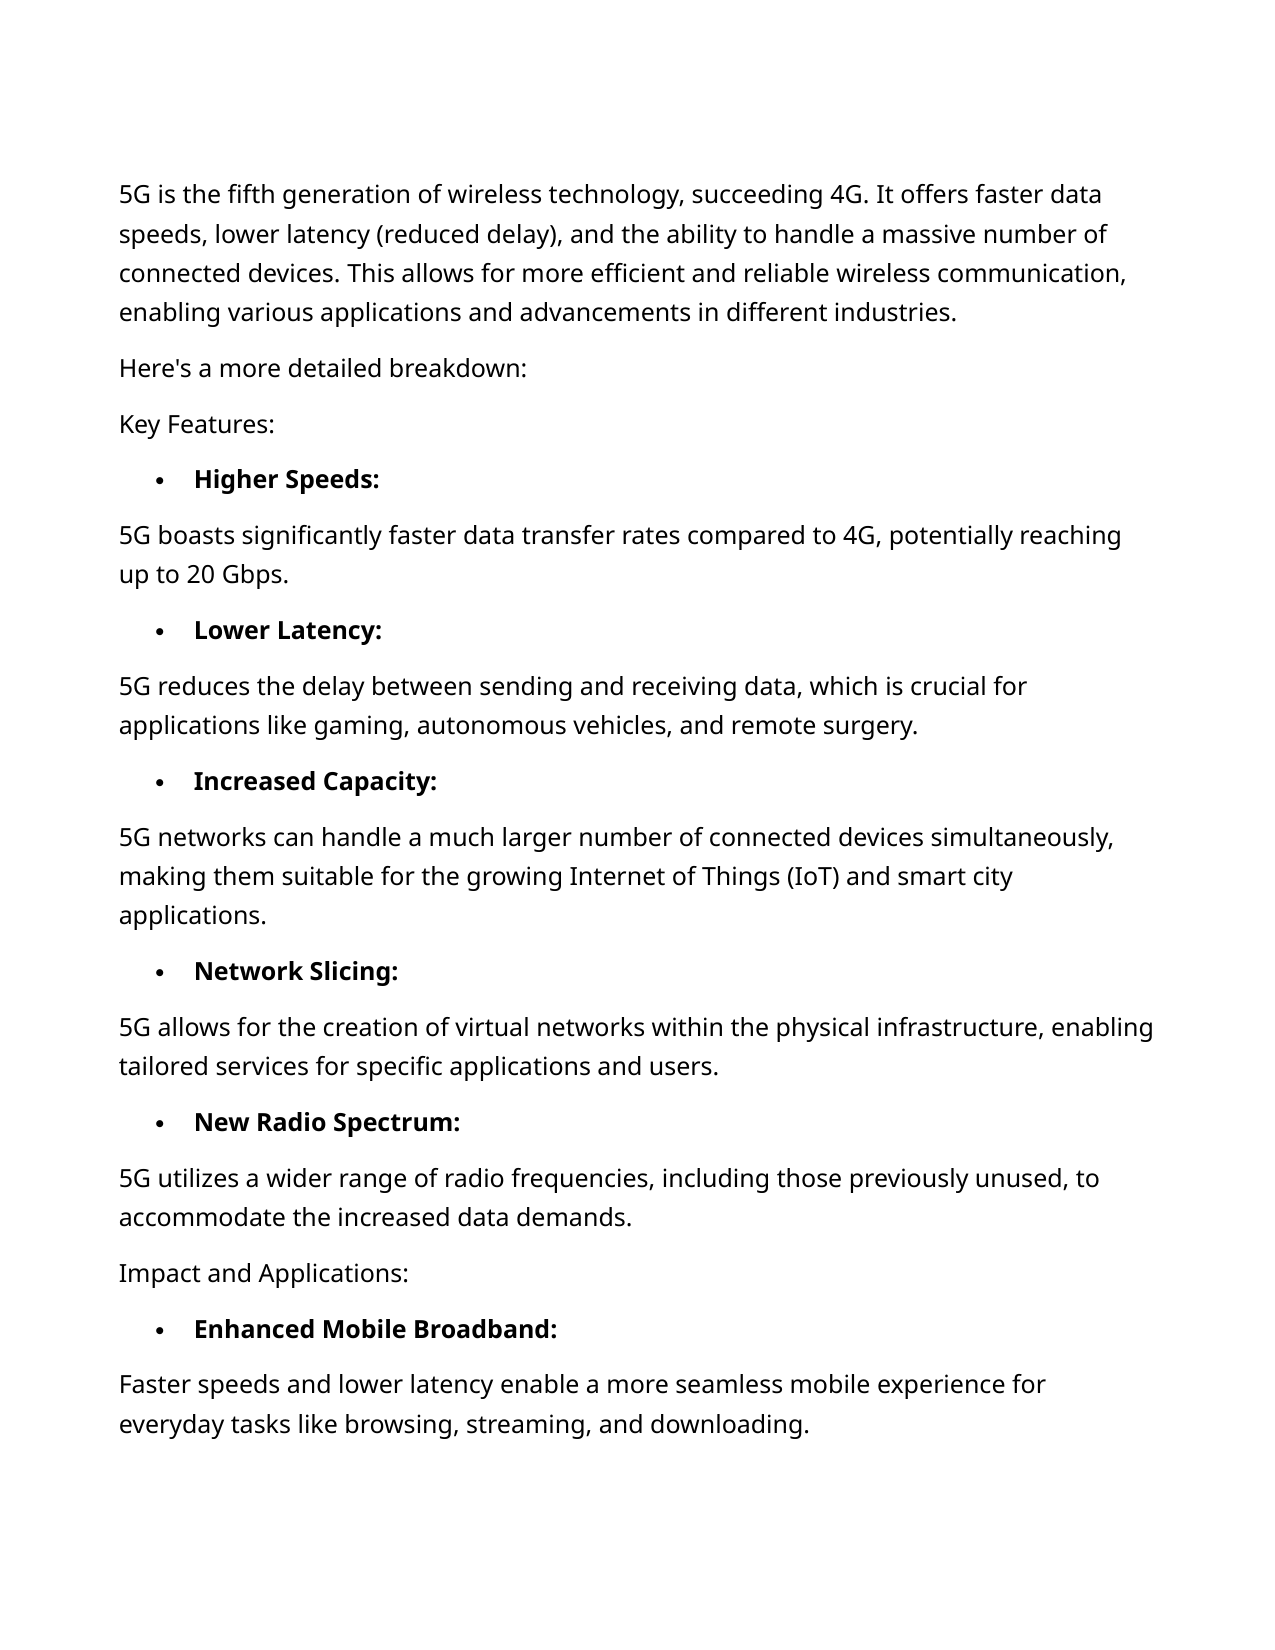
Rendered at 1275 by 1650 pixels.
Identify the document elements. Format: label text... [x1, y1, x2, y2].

text 5G reduces the delay between sending and receiving data, which is crucial for applications like gaming, autonomous vehicles, and remote surgery. [118, 669, 1156, 742]
list Higher Speeds: [156, 462, 1156, 496]
list New Radio Spectrum: [156, 1105, 1156, 1139]
text 5G boasts significantly faster data transfer rates compared to 4G, potentially reaching up to 20 Gbps. [118, 518, 1156, 591]
list Enhanced Mobile Broadband: [156, 1311, 1156, 1345]
text 5G allows for the creation of virtual networks within the physical infrastructure, enabling tailored services for specific applications and users. [118, 1010, 1156, 1083]
text Here's a more detailed breakdown: [118, 351, 1156, 384]
text Key Features: [118, 406, 1156, 440]
list Increased Capacity: [156, 764, 1156, 798]
list Network Slicing: [156, 954, 1156, 988]
text Faster speeds and lower latency enable a more seamless mobile experience for everyday tasks like browsing, streaming, and downloading. [118, 1367, 1156, 1440]
list Lower Latency: [156, 613, 1156, 647]
text 5G networks can handle a much larger number of connected devices simultaneously, making them suitable for the growing Internet of Things (IoT) and smart city applications. [118, 820, 1156, 932]
text 5G is the fifth generation of wireless technology, succeeding 4G. It offers faster data speeds, lower latency (reduced delay), and the ability to handle a massive number of connected devices. This allows for more efficient and reliable wireless communication, enabling various applications and advancements in different industries. [118, 177, 1156, 329]
text 5G utilizes a wider range of radio frequencies, including those previously unused, to accommodate the increased data demands. [118, 1161, 1156, 1234]
text Impact and Applications: [118, 1256, 1156, 1289]
